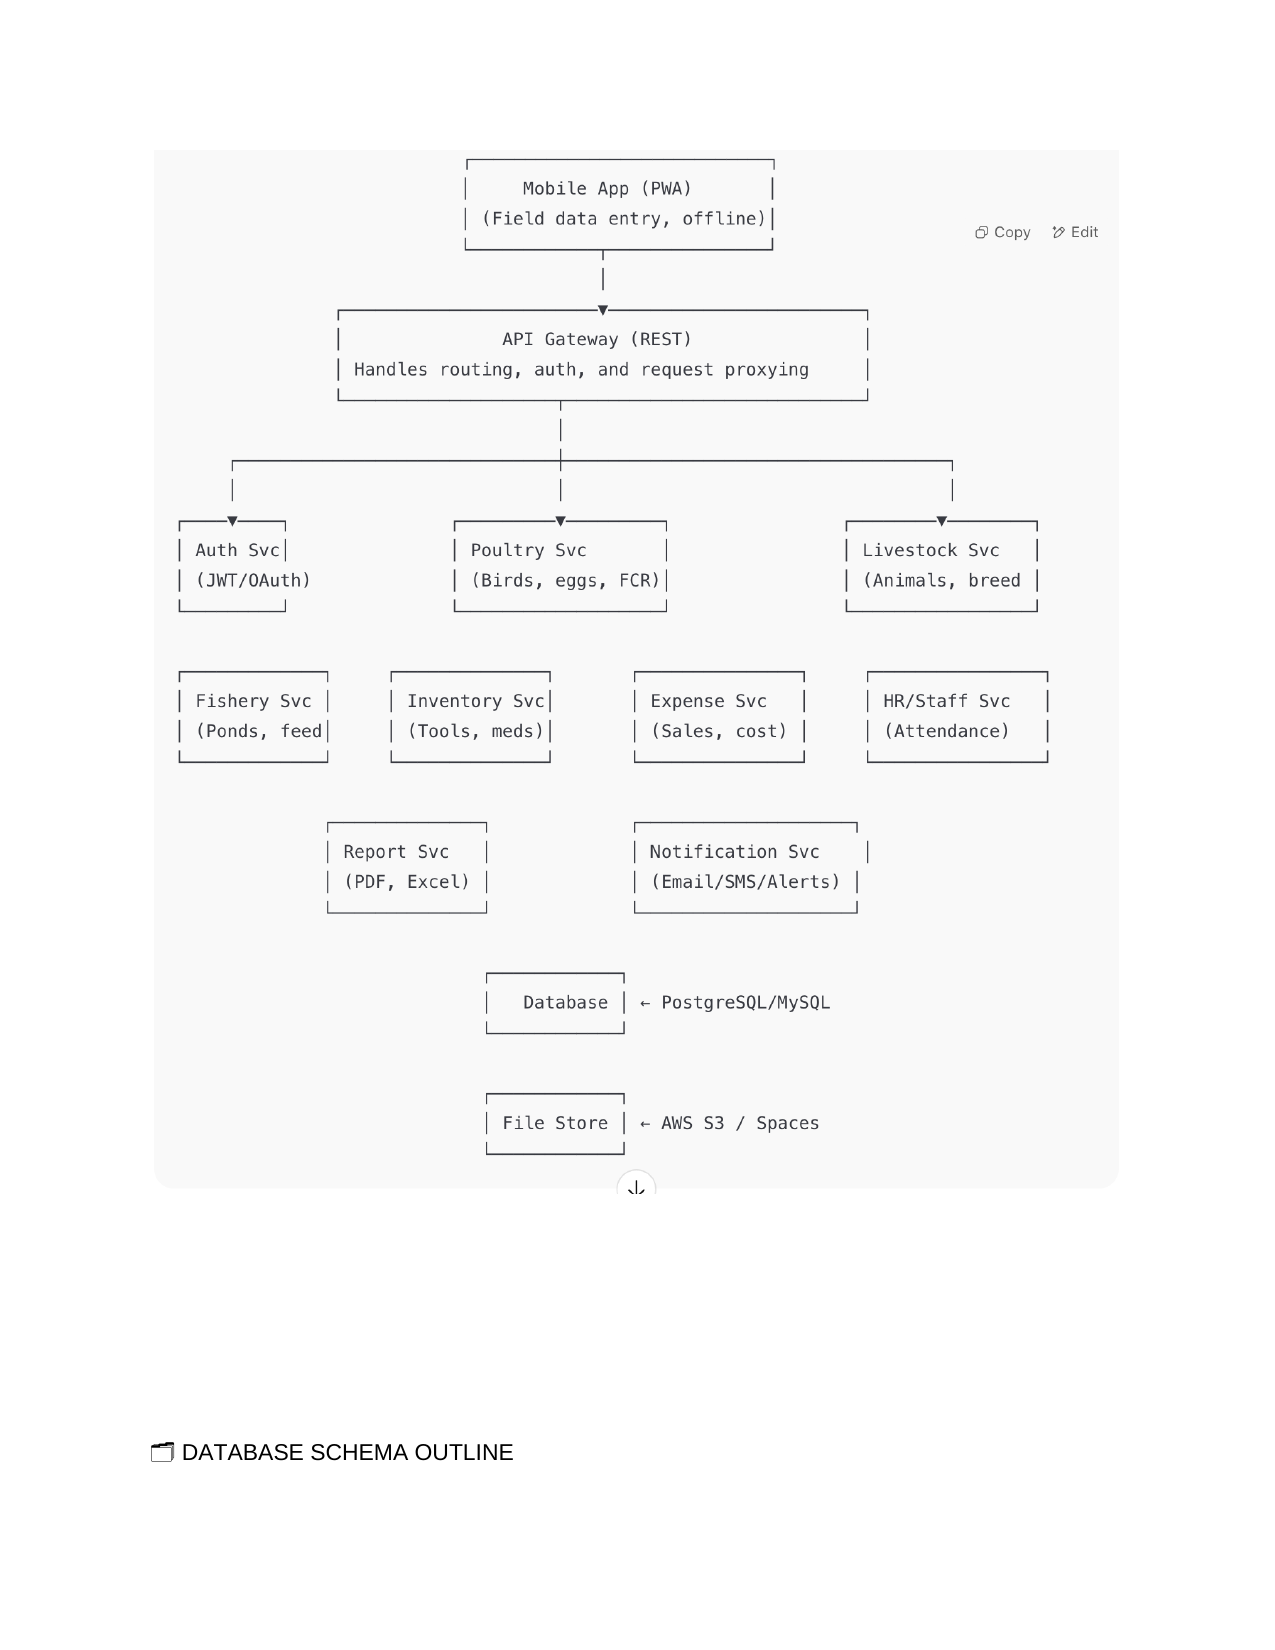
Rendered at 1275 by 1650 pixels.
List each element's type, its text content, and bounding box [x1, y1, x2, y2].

picture [150, 150, 1125, 1194]
text 🗂 DATABASE SCHEMA OUTLINE [150, 1439, 1125, 1466]
